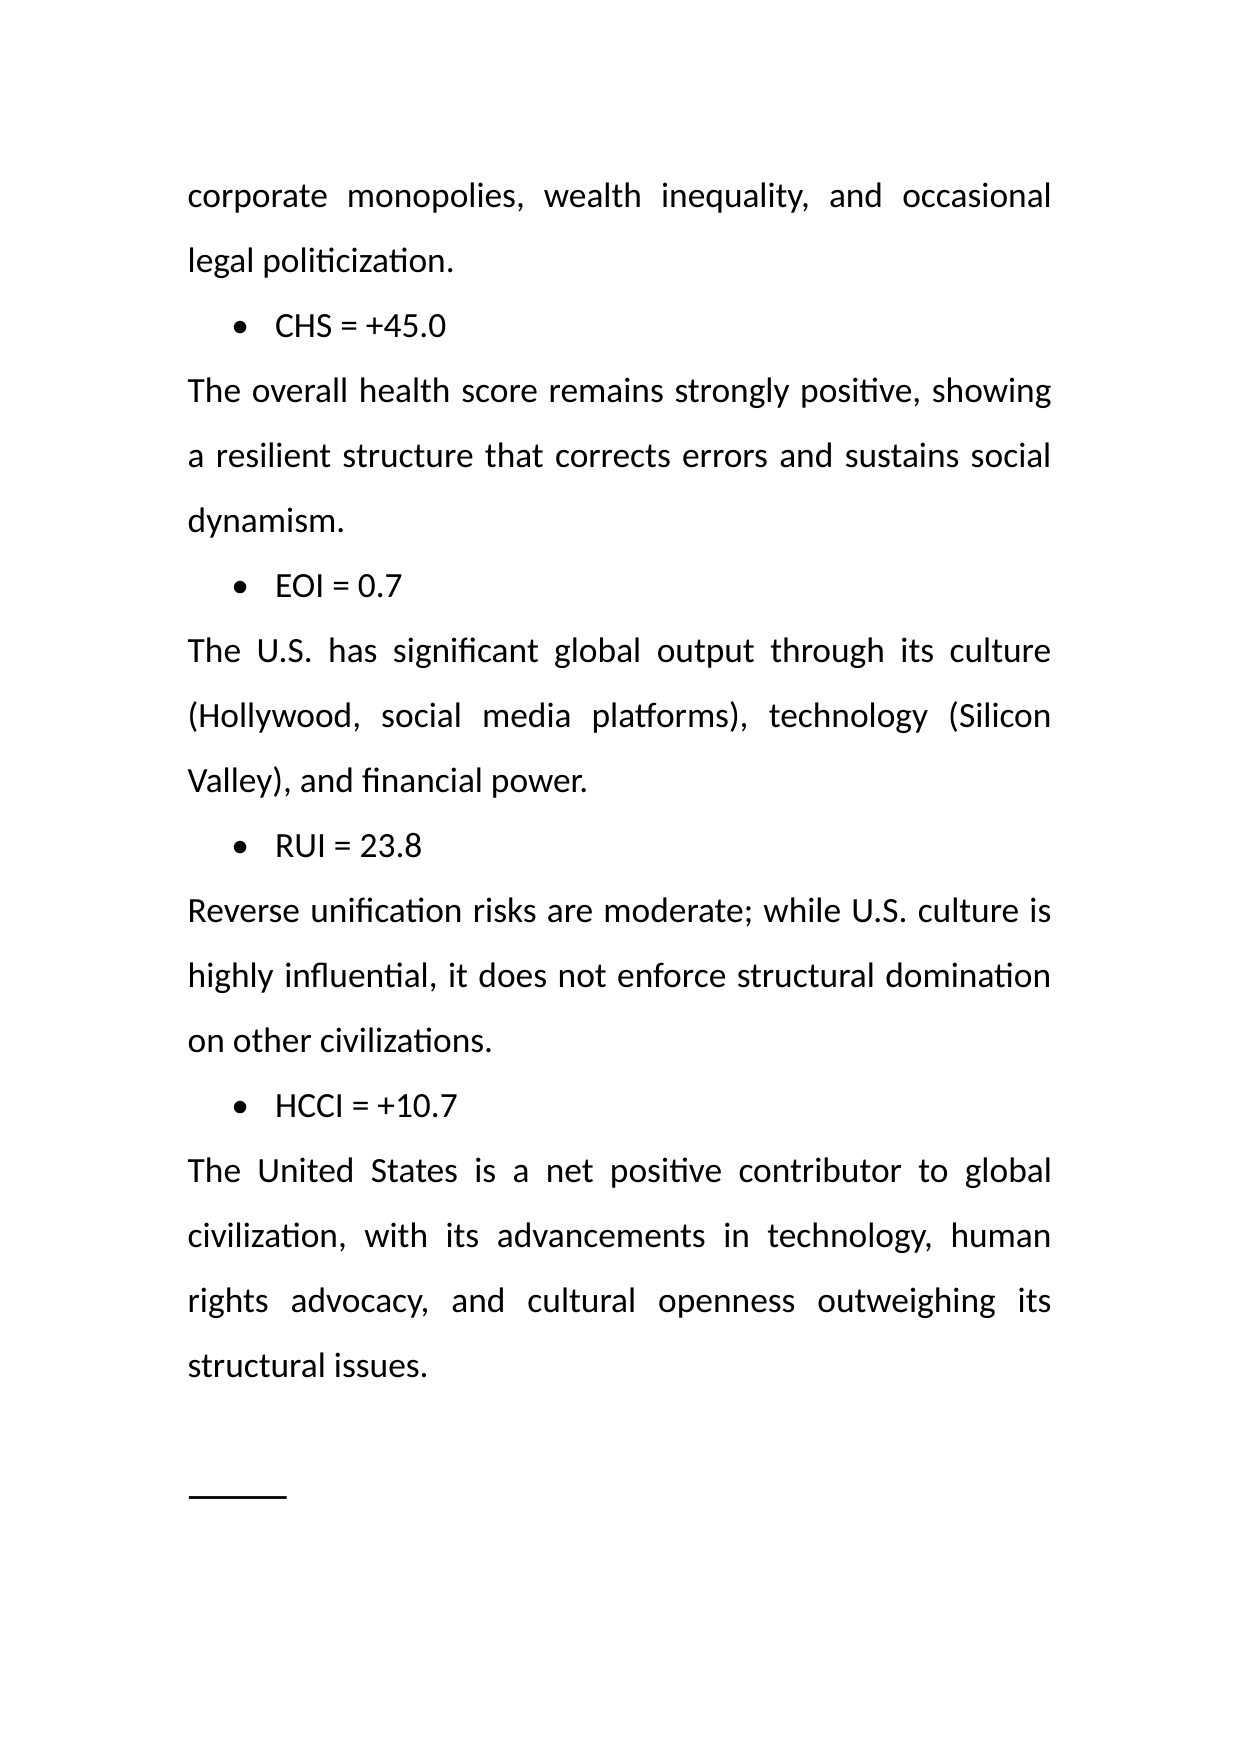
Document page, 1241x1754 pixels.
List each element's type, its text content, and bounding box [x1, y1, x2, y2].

text • HCCI = +10.7 [187, 1072, 1053, 1137]
text • CHS = +45.0 [187, 292, 1053, 357]
text The U.S. has significant global output through its culture (Hollywood, social media platforms), technology (Silicon Valley), and financial power. [187, 617, 1053, 812]
text The overall health score remains strongly positive, showing a resilient structure that corrects errors and sustains social dynamism. [187, 357, 1053, 552]
text The United States is a net positive contributor to global civilization, with its advancements in technology, human rights advocacy, and cultural openness outweighing its structural issues. [187, 1137, 1053, 1397]
text • EOI = 0.7 [187, 552, 1053, 617]
text Reverse unification risks are moderate; while U.S. culture is highly influential, it does not enforce structural domination on other civilizations. [187, 877, 1053, 1072]
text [187, 162, 1053, 292]
text ⸻ [187, 1462, 1053, 1527]
text • RUI = 23.8 [187, 812, 1053, 877]
